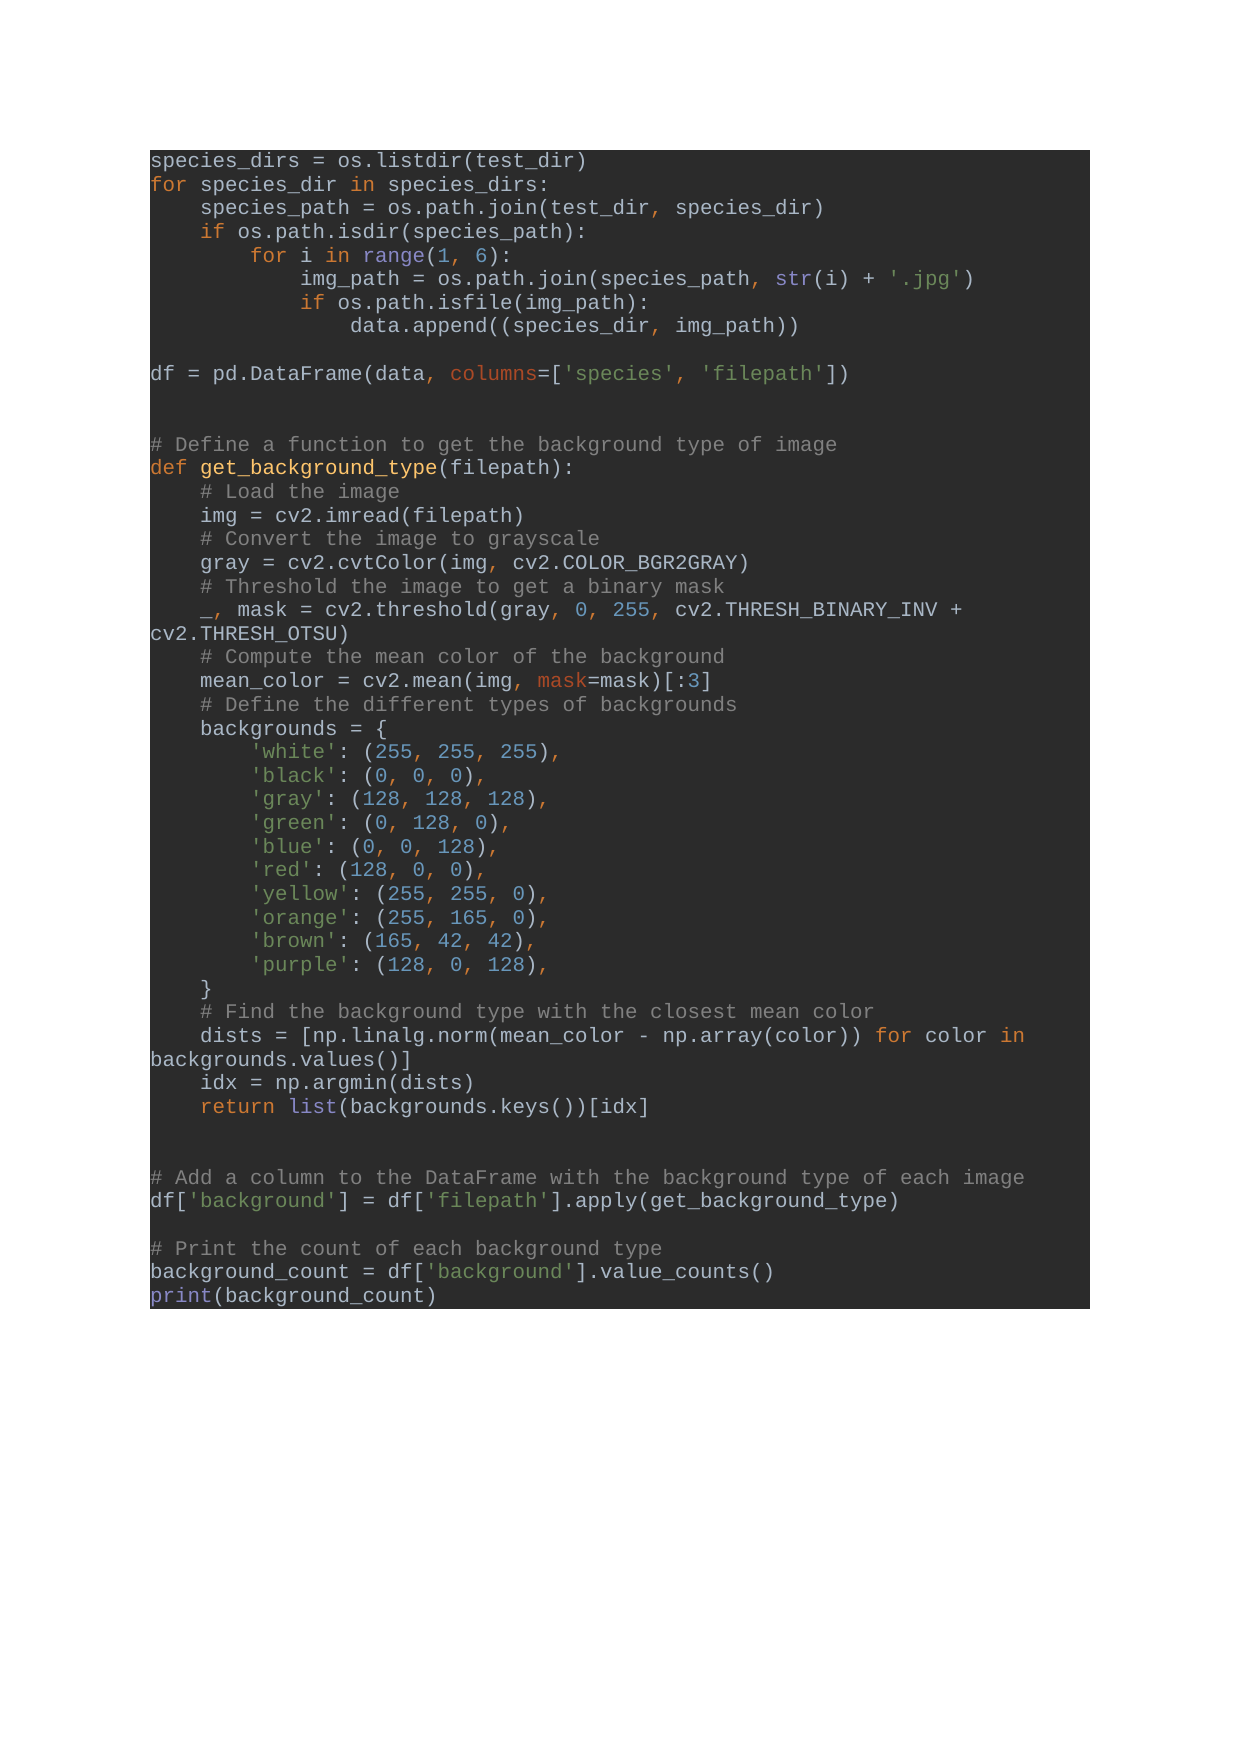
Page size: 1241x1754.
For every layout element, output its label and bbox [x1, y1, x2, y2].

text [150, 150, 1090, 1309]
